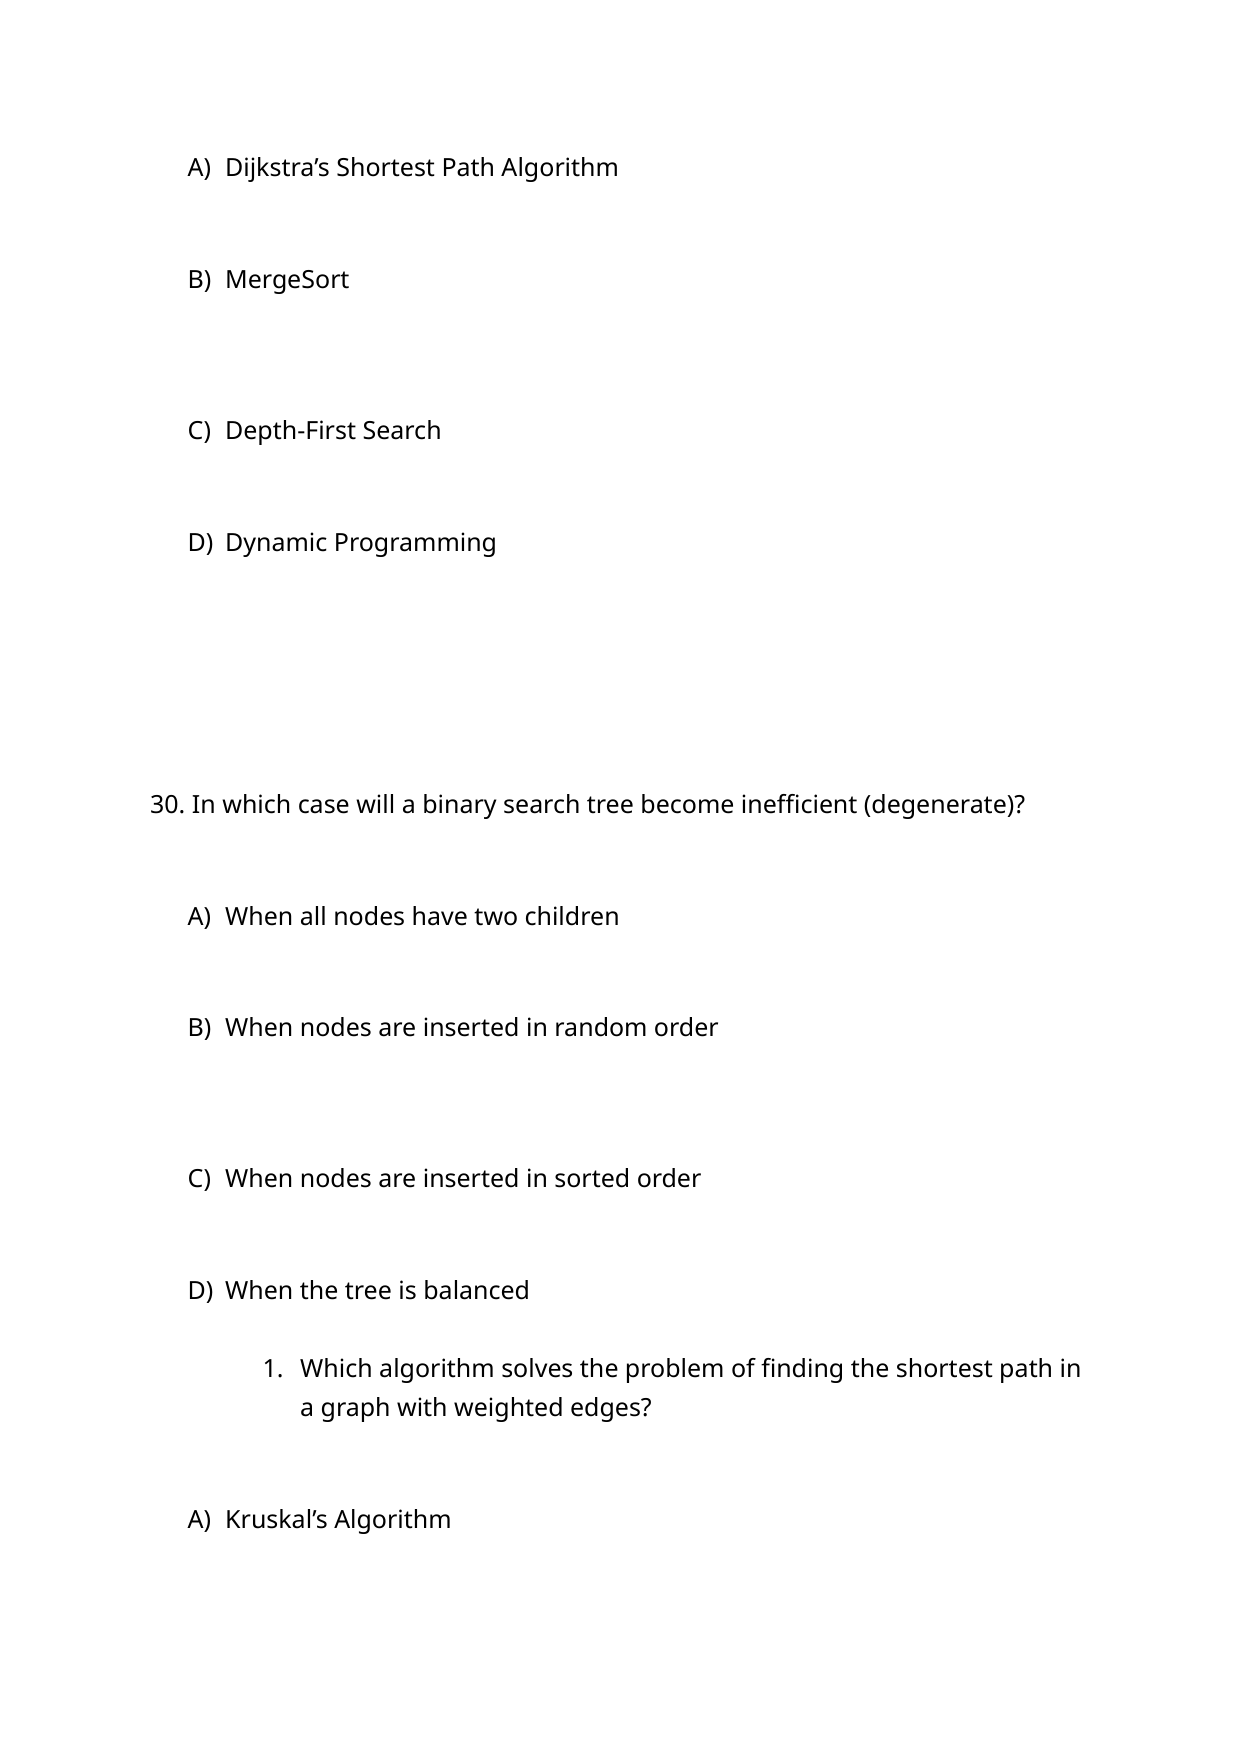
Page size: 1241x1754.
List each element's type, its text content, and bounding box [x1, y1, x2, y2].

list Depth-First Search [187, 412, 1090, 447]
list Which algorithm solves the problem of finding the shortest path in a graph with weighted edges? [262, 1351, 1090, 1424]
list MergeSort [187, 262, 1090, 296]
list When all nodes have two children [187, 898, 1090, 932]
list Dijkstra’s Shortest Path Algorithm [187, 150, 1090, 184]
list When nodes are inserted in sorted order [187, 1161, 1090, 1195]
text 30. In which case will a binary search tree become inefficient (degenerate)? [150, 787, 1090, 821]
list Kruskal’s Algorithm [187, 1502, 1090, 1536]
list Dynamic Programming [187, 524, 1090, 558]
list When nodes are inserted in random order [187, 1010, 1090, 1044]
list When the tree is balanced [187, 1272, 1090, 1307]
